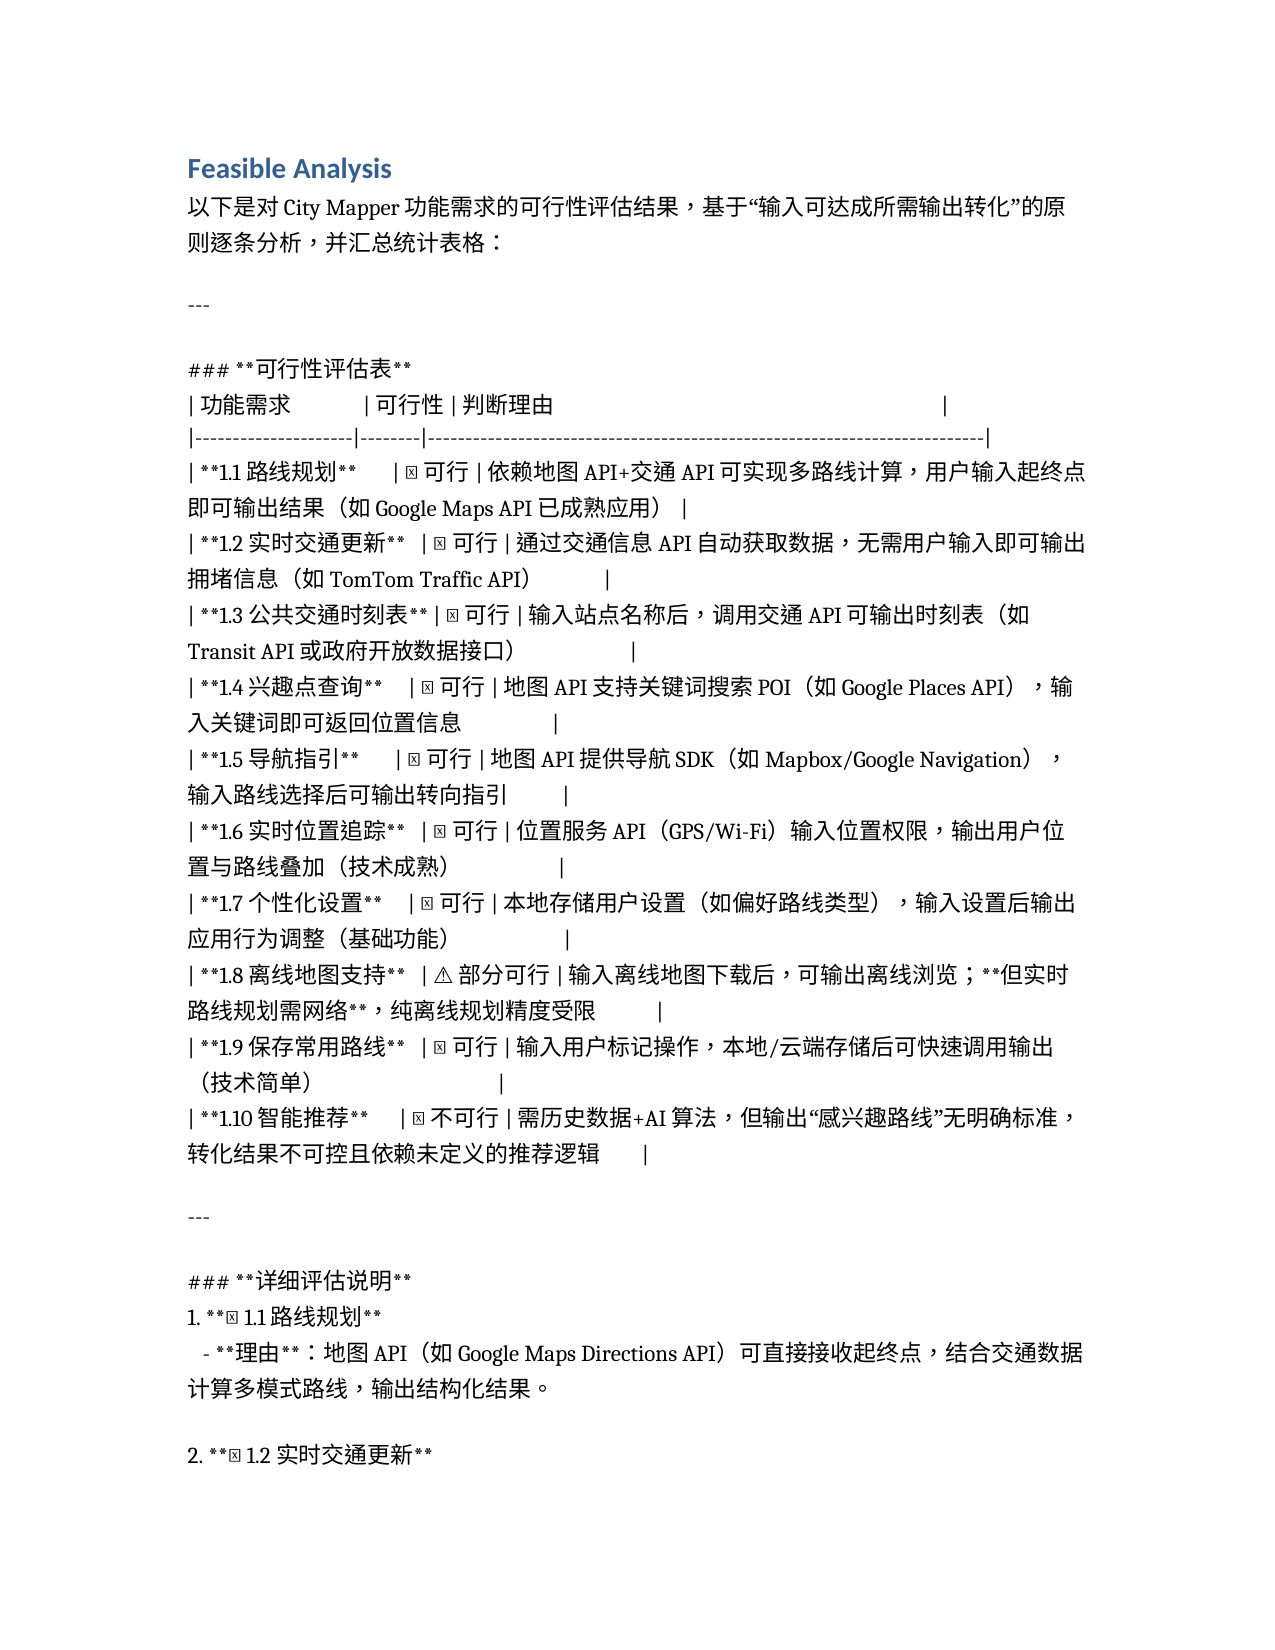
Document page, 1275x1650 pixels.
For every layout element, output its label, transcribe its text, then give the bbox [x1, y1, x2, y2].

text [187, 191, 1087, 1470]
subtitle Feasible Analysis [187, 150, 1087, 186]
